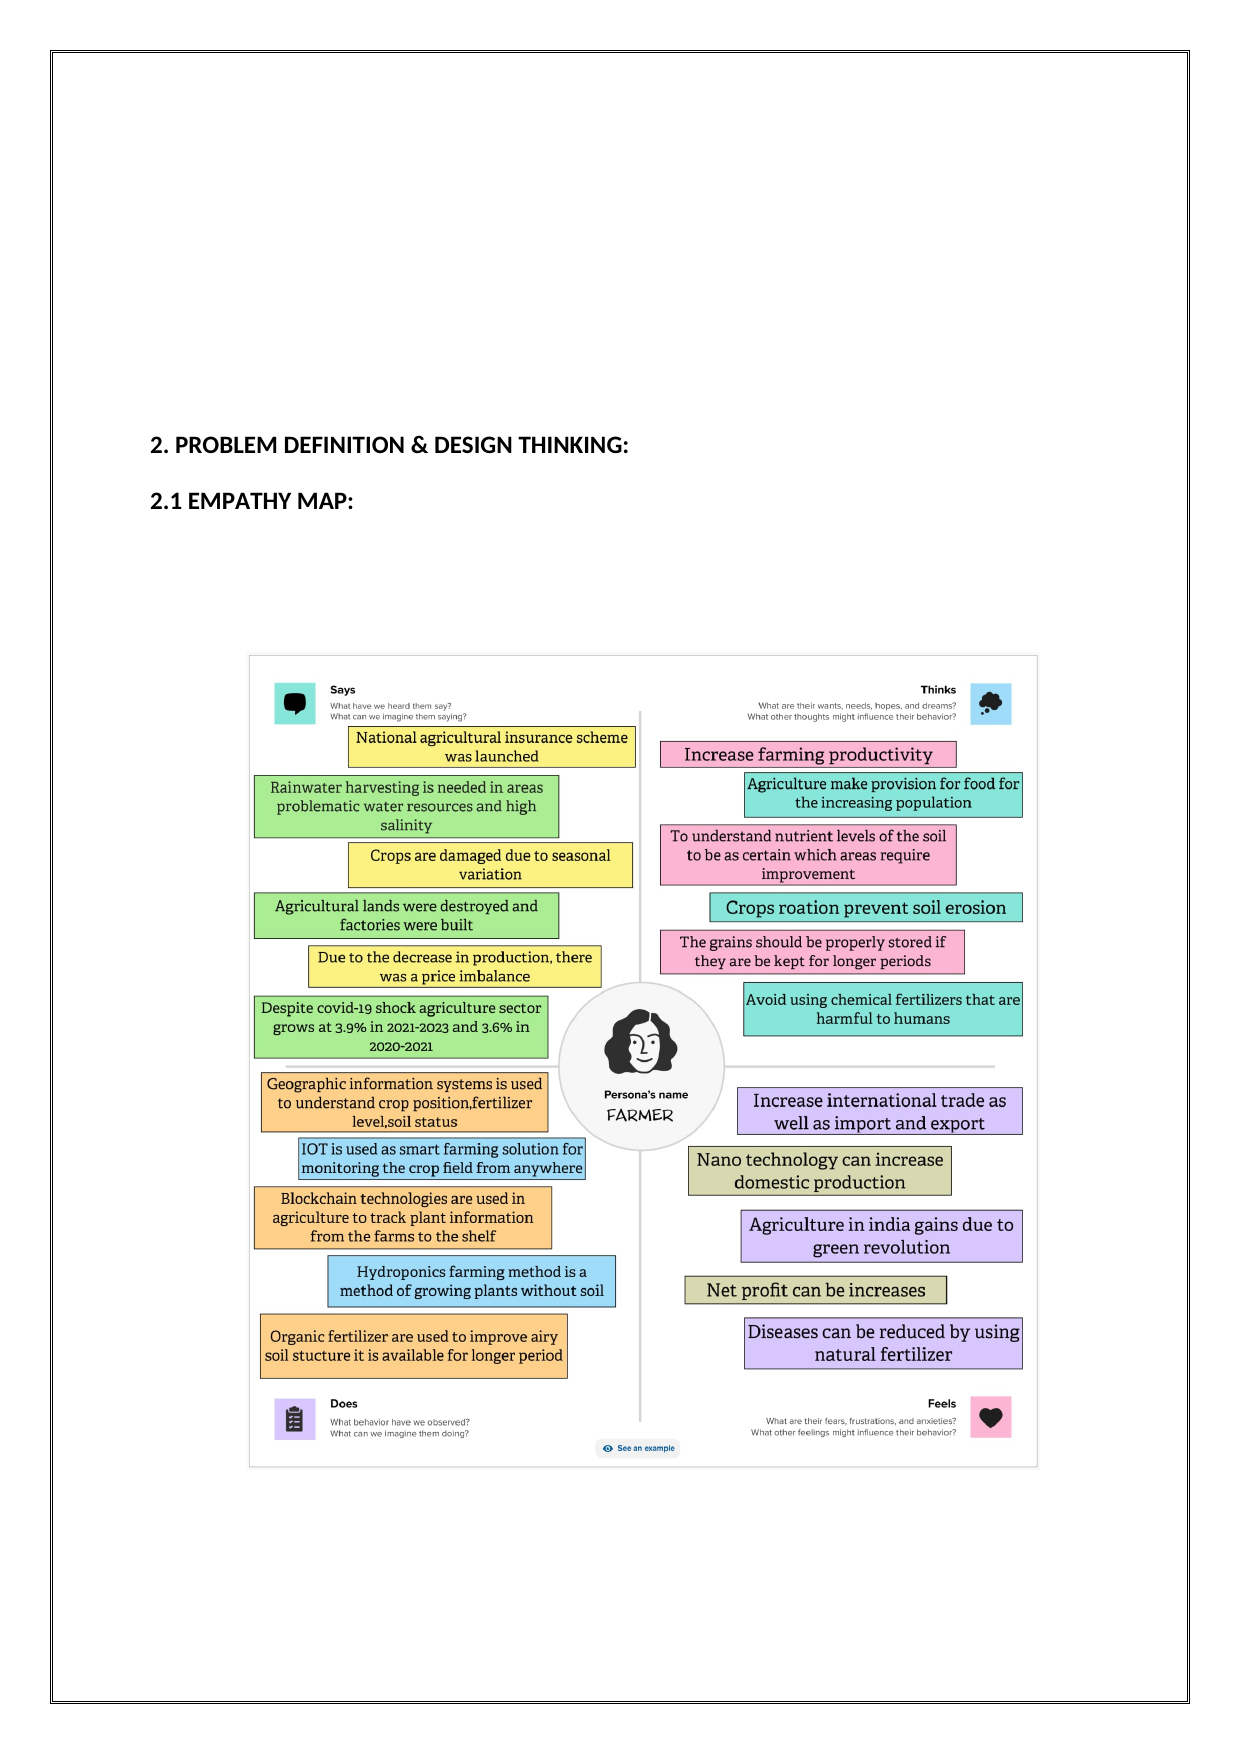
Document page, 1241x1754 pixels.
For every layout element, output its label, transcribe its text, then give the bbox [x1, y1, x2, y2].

text 2. PROBLEM DEFINITION & DESIGN THINKING: [150, 429, 1090, 460]
picture [246, 652, 1040, 1470]
text 2.1 EMPATHY MAP: [150, 485, 1090, 516]
